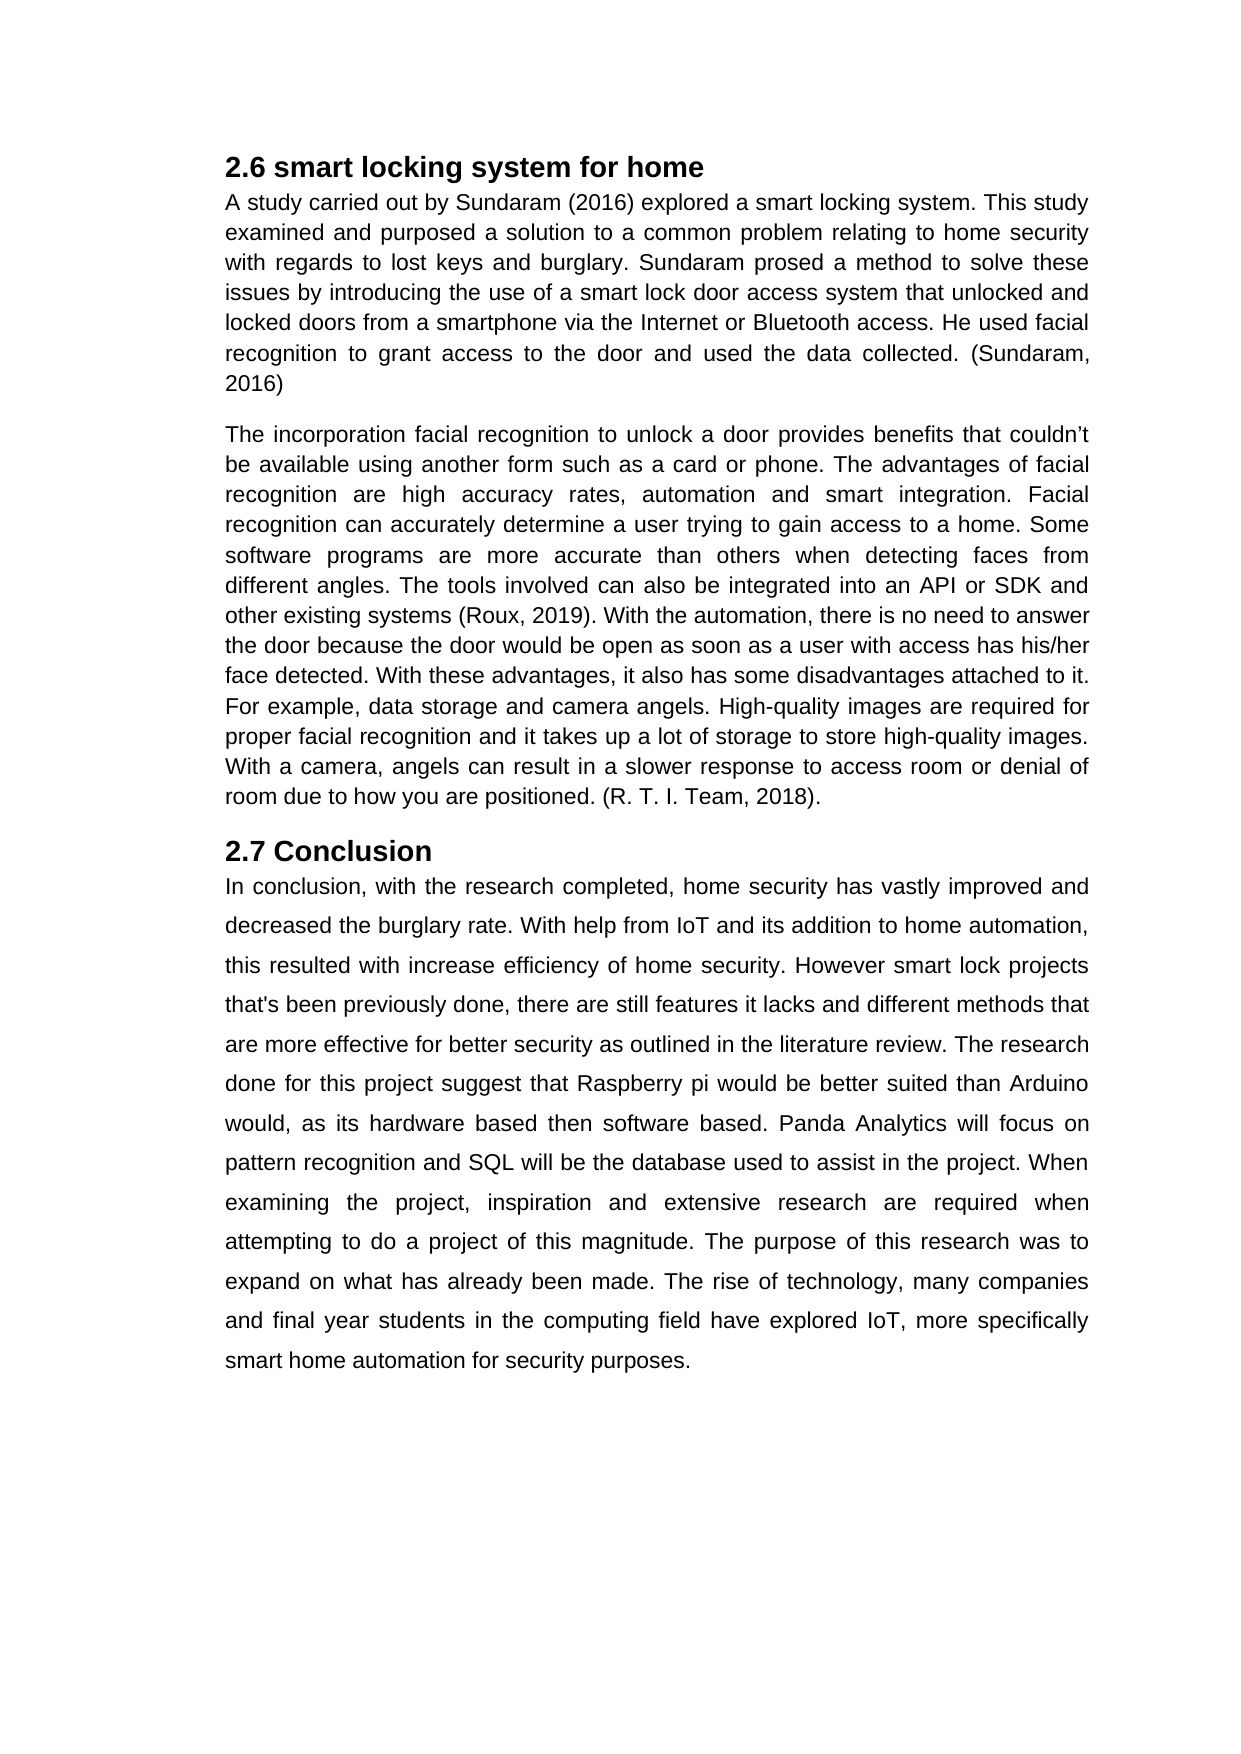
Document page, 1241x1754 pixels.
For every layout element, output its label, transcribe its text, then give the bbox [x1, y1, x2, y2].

text In conclusion, with the research completed, home security has vastly improved and decreased the burglary rate. With help from IoT and its addition to home automation, this resulted with increase efficiency of home security. However smart lock projects that's been previously done, there are still features it lacks and different methods that are more effective for better security as outlined in the literature review. The research done for this project suggest that Raspberry pi would be better suited than Arduino would, as its hardware based then software based. Panda Analytics will focus on pattern recognition and SQL will be the database used to assist in the project. When examining the project, inspiration and extensive research are required when attempting to do a project of this magnitude. The purpose of this research was to expand on what has already been made. The rise of technology, many companies and final year students in the computing field have explored IoT, more specifically smart home automation for security purposes. [225, 873, 1090, 1373]
text The incorporation facial recognition to unlock a door provides benefits that couldn’t be available using another form such as a card or phone. The advantages of facial recognition are high accuracy rates, automation and smart integration. Facial recognition can accurately determine a user trying to gain access to a home. Some software programs are more accurate than others when detecting faces from different angles. The tools involved can also be integrated into an API or SDK and other existing systems (Roux, 2019). With the automation, there is no need to answer the door because the door would be open as soon as a user with access has his/her face detected. With these advantages, it also has some disadvantages attached to it. For example, data storage and camera angels. High-quality images are required for proper facial recognition and it takes up a lot of storage to store high-quality images. With a camera, angels can result in a slower response to access room or denial of room due to how you are positioned. (R. T. I. Team, 2018). [225, 421, 1090, 810]
subtitle 2.6 smart locking system for home [150, 150, 1090, 183]
text A study carried out by Sundaram (2016) explored a smart locking system. This study examined and purposed a solution to a common problem relating to home security with regards to lost keys and burglary. Sundaram prosed a method to solve these issues by introducing the use of a smart lock door access system that unlocked and locked doors from a smartphone via the Internet or Bluetooth access. He used facial recognition to grant access to the door and used the data collected. (Sundaram, 2016) [225, 188, 1090, 396]
subtitle 2.7 Conclusion [150, 834, 1090, 868]
